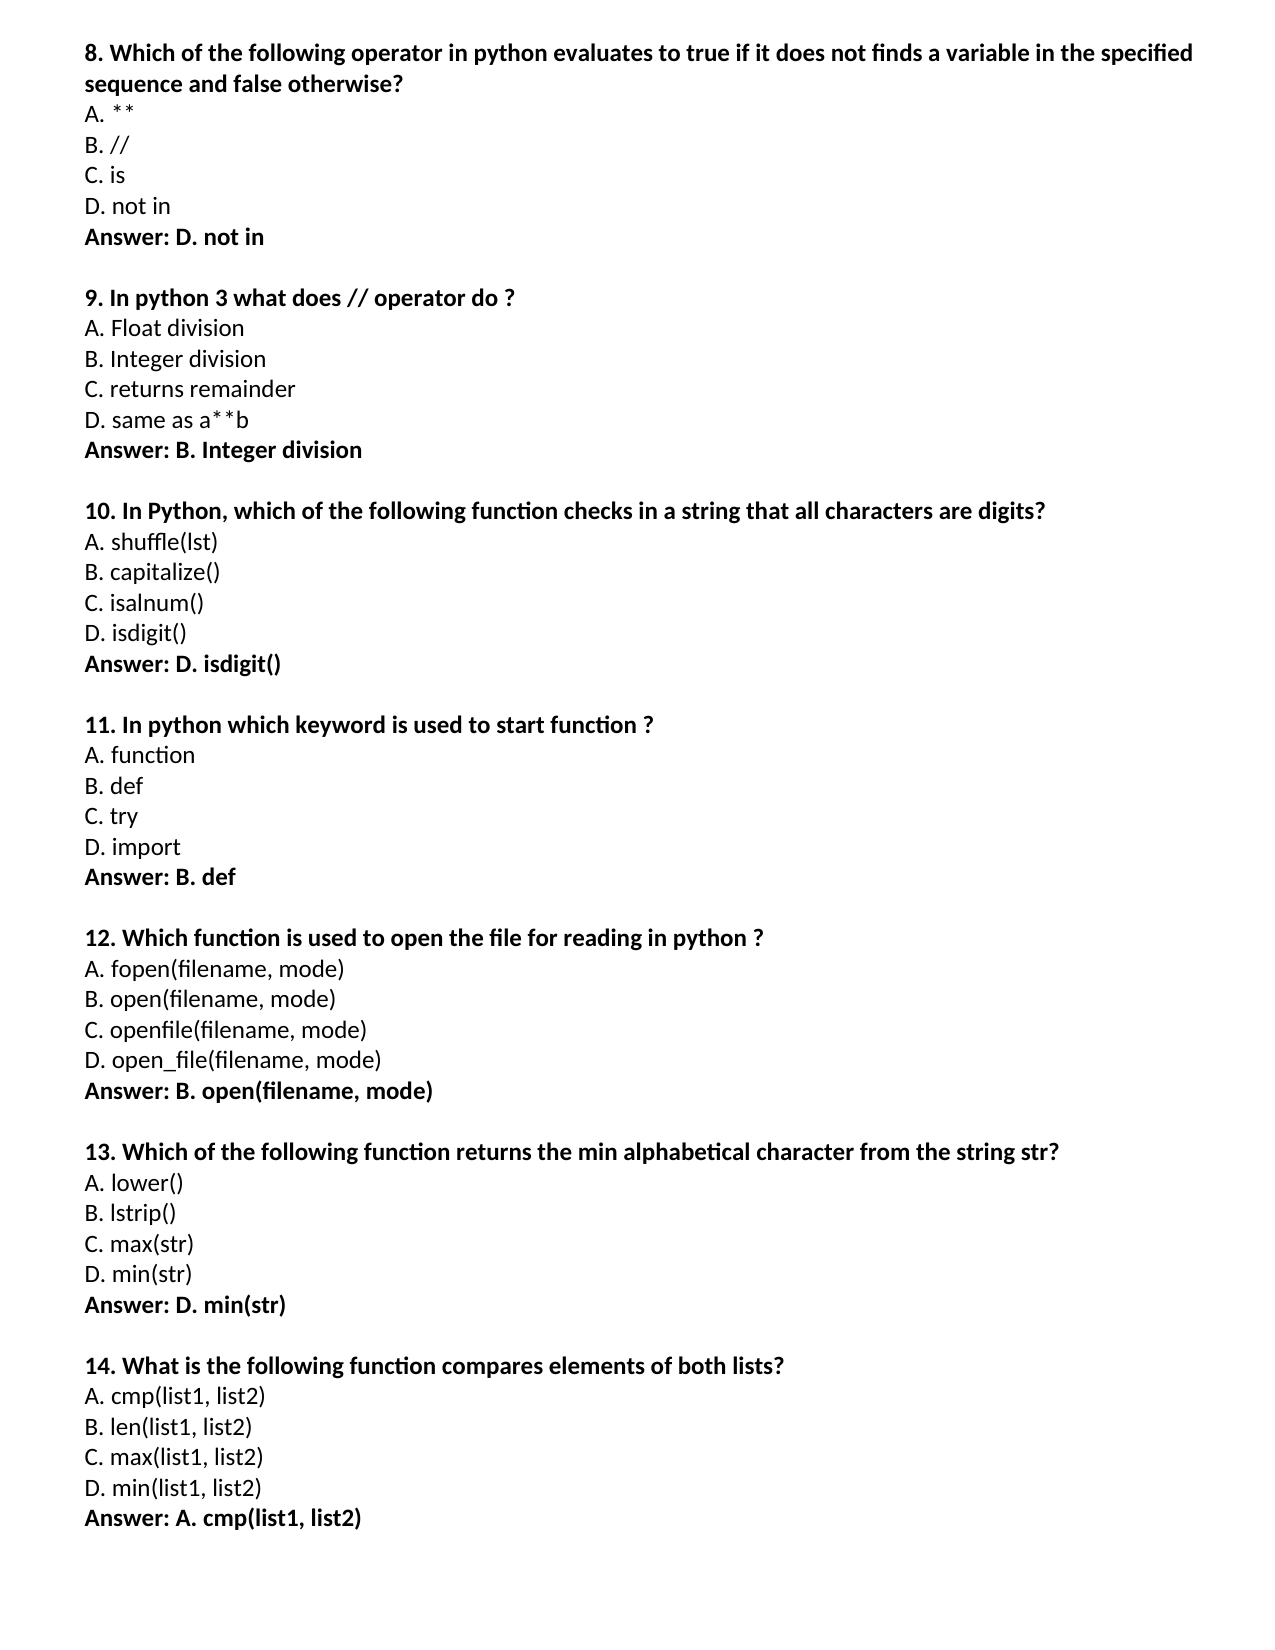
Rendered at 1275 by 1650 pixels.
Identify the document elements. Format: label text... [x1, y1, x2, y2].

text 10. In Python, which of the following function checks in a string that all characters are digits? [84, 495, 1200, 526]
text D. not in [84, 190, 1200, 221]
text Answer: B. def [84, 862, 1200, 892]
text C. max(str) [84, 1228, 1200, 1258]
text D. min(list1, list2) [84, 1472, 1200, 1502]
text A. Float division [84, 312, 1200, 343]
text D. min(str) [84, 1258, 1200, 1289]
text 8. Which of the following operator in python evaluates to true if it does not finds a variable in the specified sequence and false otherwise? [84, 37, 1200, 98]
text D. open_file(filename, mode) [84, 1045, 1200, 1075]
text 13. Which of the following function returns the min alphabetical character from the string str? [84, 1136, 1200, 1167]
text D. import [84, 831, 1200, 862]
text C. openfile(filename, mode) [84, 1014, 1200, 1045]
text Answer: D. isdigit() [84, 648, 1200, 678]
text B. Integer division [84, 343, 1200, 373]
text 11. In python which keyword is used to start function ? [84, 709, 1200, 739]
text A. ** [84, 98, 1200, 129]
text A. fopen(filename, mode) [84, 953, 1200, 984]
text 12. Which function is used to open the file for reading in python ? [84, 923, 1200, 953]
text Answer: D. min(str) [84, 1289, 1200, 1319]
text B. lstrip() [84, 1197, 1200, 1228]
text Answer: D. not in [84, 221, 1200, 251]
text C. try [84, 801, 1200, 831]
text B. capitalize() [84, 556, 1200, 587]
text B. len(list1, list2) [84, 1411, 1200, 1441]
text Answer: B. Integer division [84, 434, 1200, 465]
text Answer: A. cmp(list1, list2) [84, 1502, 1200, 1533]
text A. shuffle(lst) [84, 526, 1200, 556]
text C. is [84, 159, 1200, 190]
text B. open(filename, mode) [84, 984, 1200, 1014]
text C. max(list1, list2) [84, 1441, 1200, 1472]
text A. function [84, 739, 1200, 770]
text C. isalnum() [84, 587, 1200, 617]
text C. returns remainder [84, 373, 1200, 404]
text 9. In python 3 what does // operator do ? [84, 282, 1200, 312]
text A. lower() [84, 1167, 1200, 1197]
text 14. What is the following function compares elements of both lists? [84, 1350, 1200, 1380]
text D. isdigit() [84, 617, 1200, 648]
text B. def [84, 770, 1200, 801]
text D. same as a**b [84, 404, 1200, 434]
text A. cmp(list1, list2) [84, 1380, 1200, 1411]
text B. // [84, 129, 1200, 159]
text Answer: B. open(filename, mode) [84, 1075, 1200, 1106]
